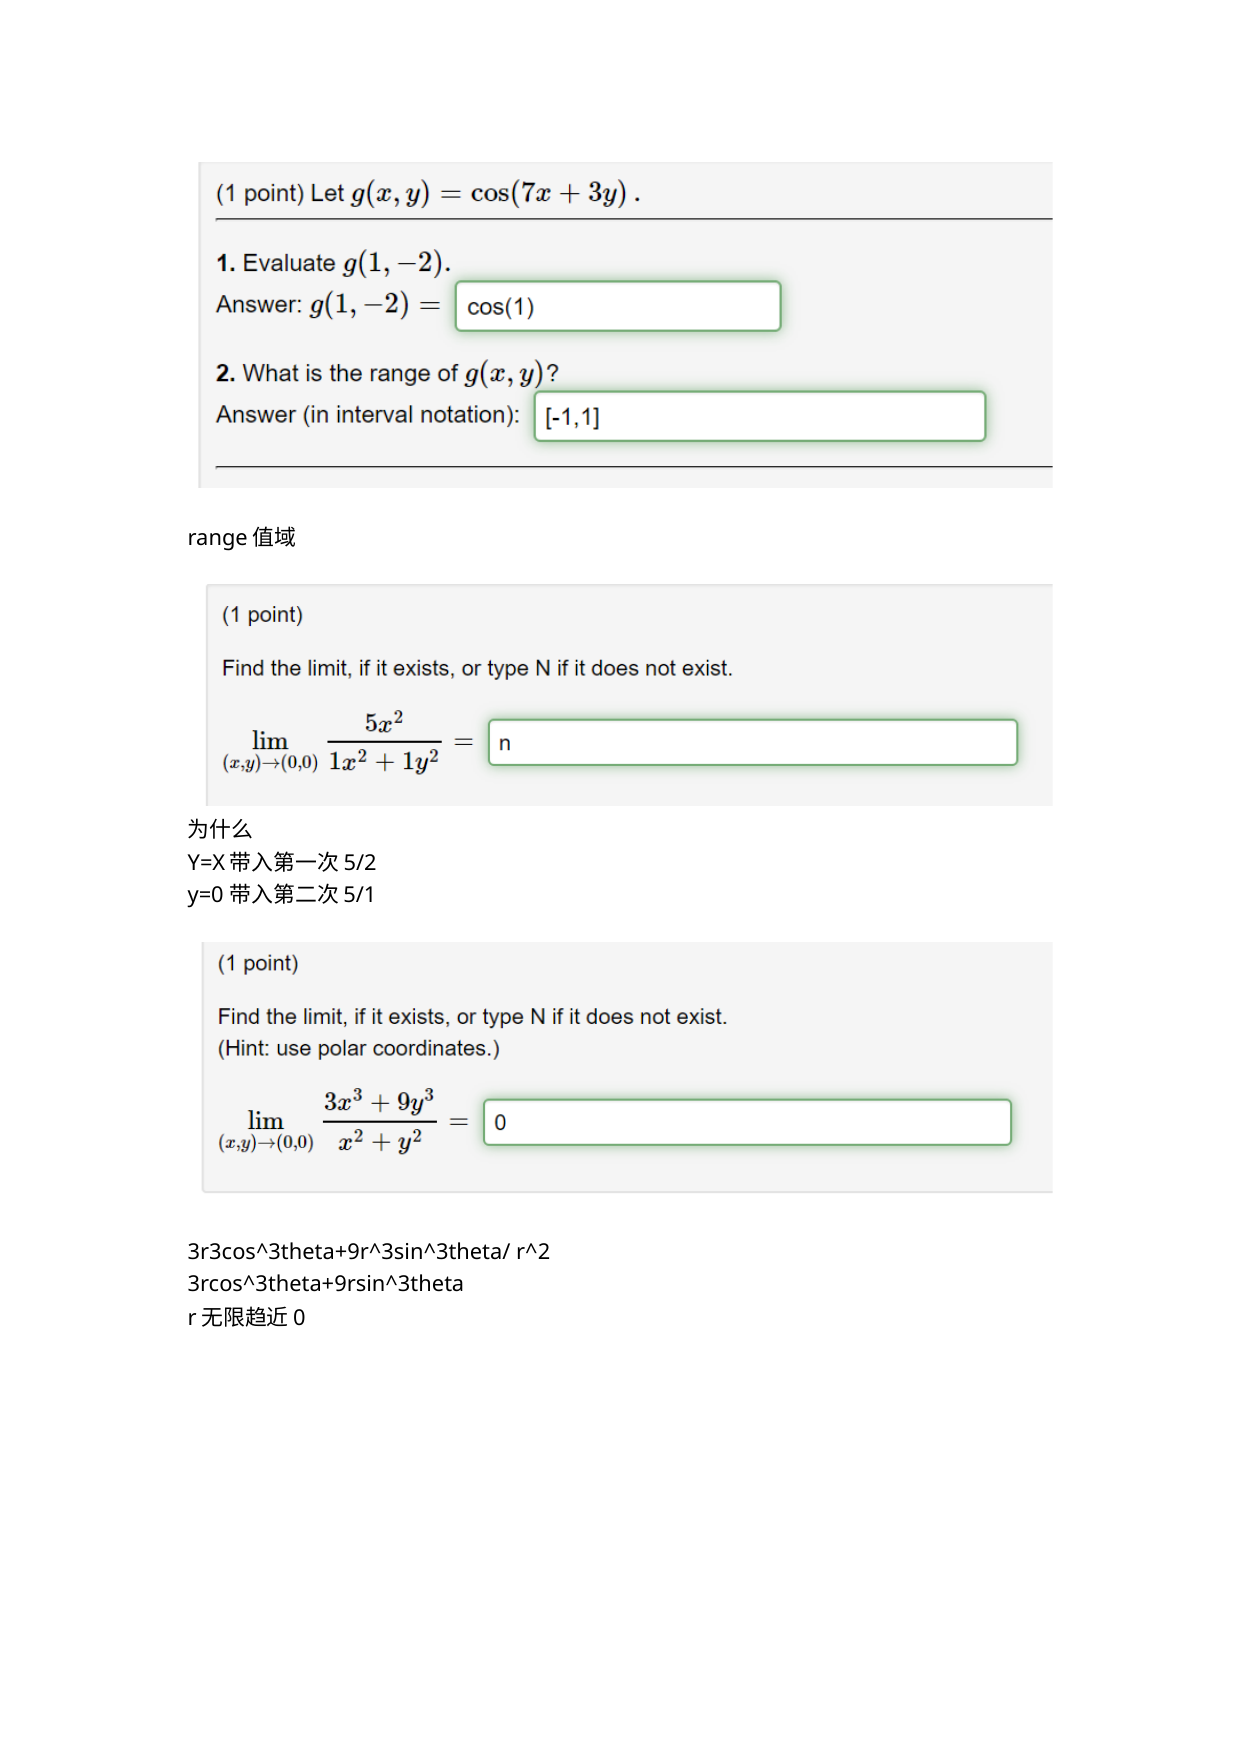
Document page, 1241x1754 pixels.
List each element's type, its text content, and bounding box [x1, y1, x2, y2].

picture [187, 942, 1053, 1210]
picture [187, 162, 1053, 488]
text 3rcos^3theta+9rsin^3theta [187, 1267, 1053, 1299]
picture [187, 584, 1053, 806]
text r无限趋近0 [187, 1299, 1053, 1332]
text 3r3cos^3theta+9r^3sin^3theta/ r^2 [187, 1234, 1053, 1267]
text Y=X带入第一次5/2 [187, 844, 1053, 877]
text y=0 带入第二次5/1 [187, 877, 1053, 909]
text range值域 [187, 519, 1053, 552]
text 为什么 [187, 812, 1053, 844]
